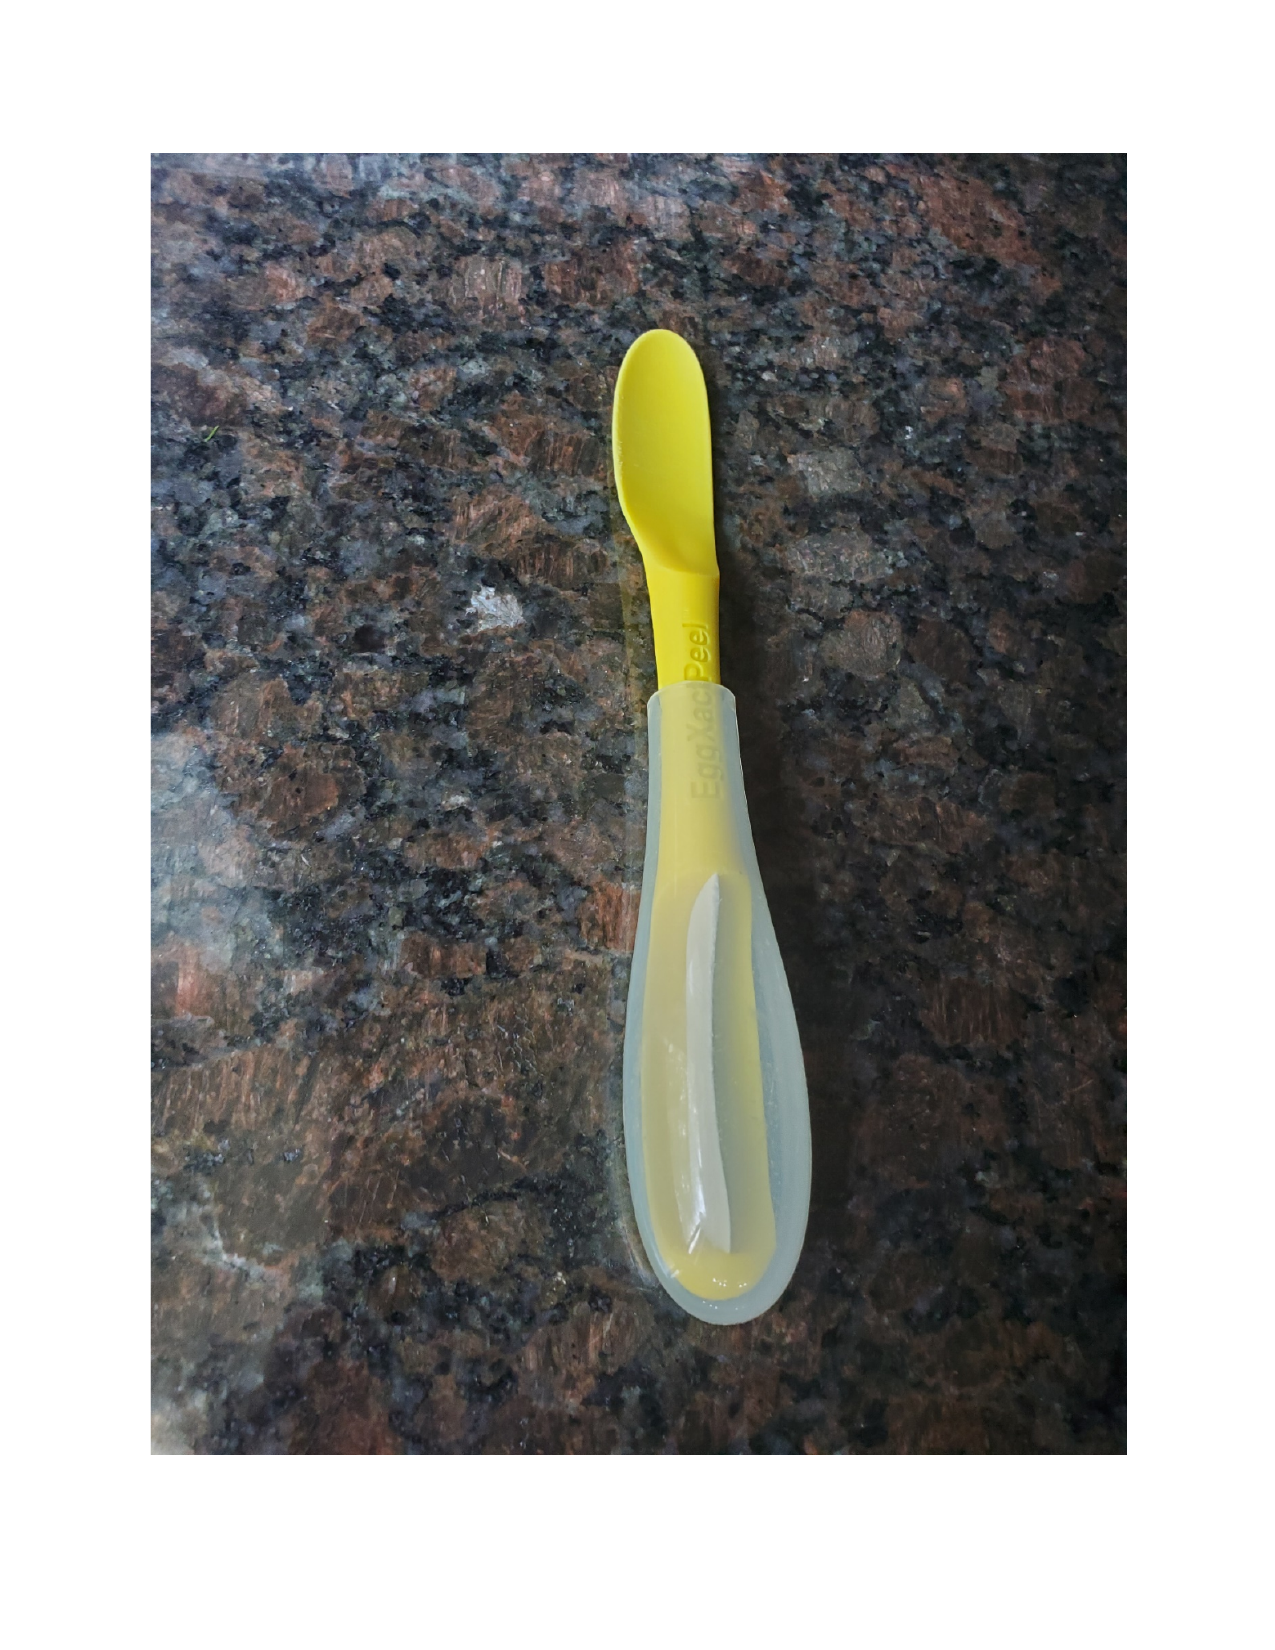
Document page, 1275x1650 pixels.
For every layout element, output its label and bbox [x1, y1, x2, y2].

picture [152, 154, 1127, 1453]
